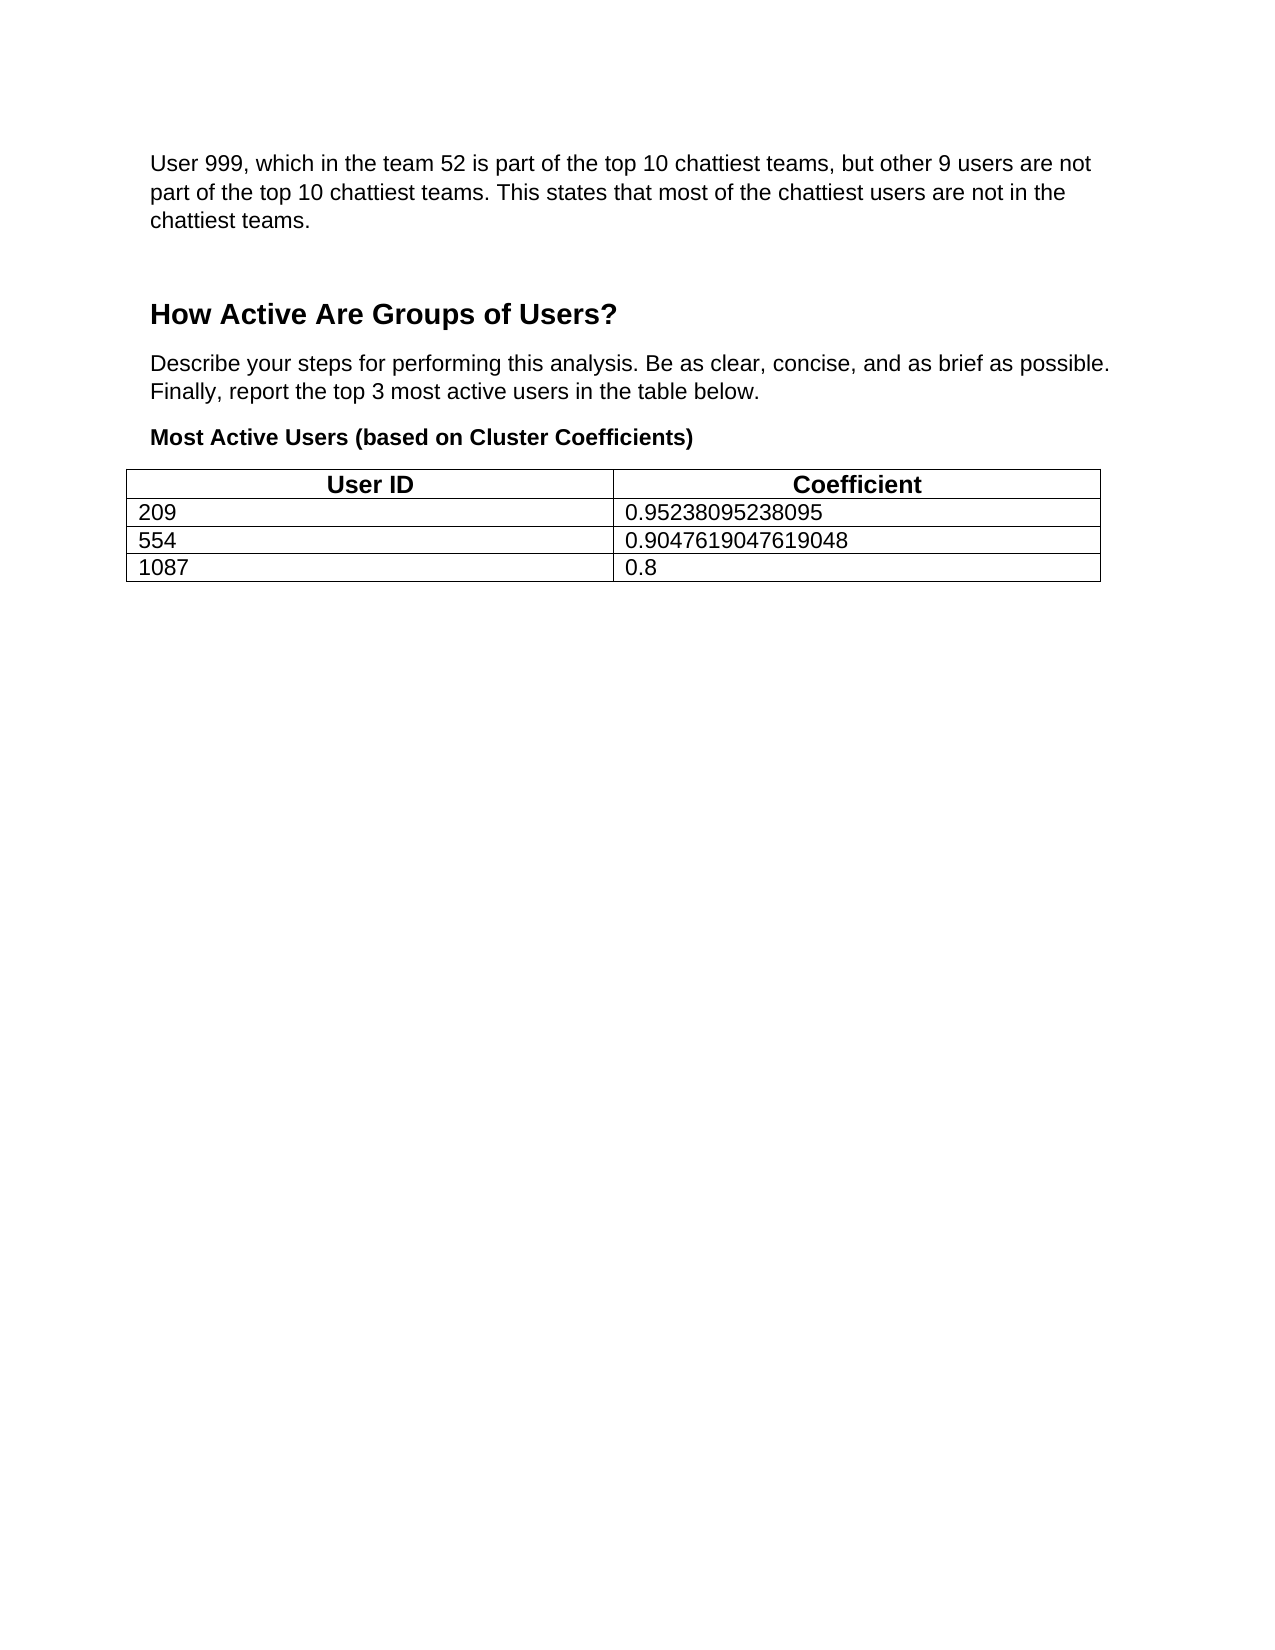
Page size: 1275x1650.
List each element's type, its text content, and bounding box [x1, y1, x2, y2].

text How Active Are Groups of Users? [150, 297, 1125, 331]
text Most Active Users (based on Cluster Coefficients) [150, 423, 1125, 450]
table_cell 554 [127, 527, 613, 553]
table_header User ID [127, 470, 613, 498]
table_cell 0.95238095238095 [614, 499, 1100, 526]
table_cell 0.8 [614, 554, 1100, 581]
text User 999, which in the team 52 is part of the top 10 chattiest teams, but other 9 users are not part of the top 10 chattiest teams. This states that most of the chattiest users are not in the chattiest teams. [150, 150, 1125, 233]
table_cell 209 [127, 499, 613, 526]
table_cell 1087 [127, 554, 613, 581]
table_cell 0.9047619047619048 [614, 527, 1100, 553]
table_header Coefficient [614, 470, 1100, 498]
text Describe your steps for performing this analysis. Be as clear, concise, and as brief as possible. Finally, report the top 3 most active users in the table below. [150, 350, 1125, 405]
